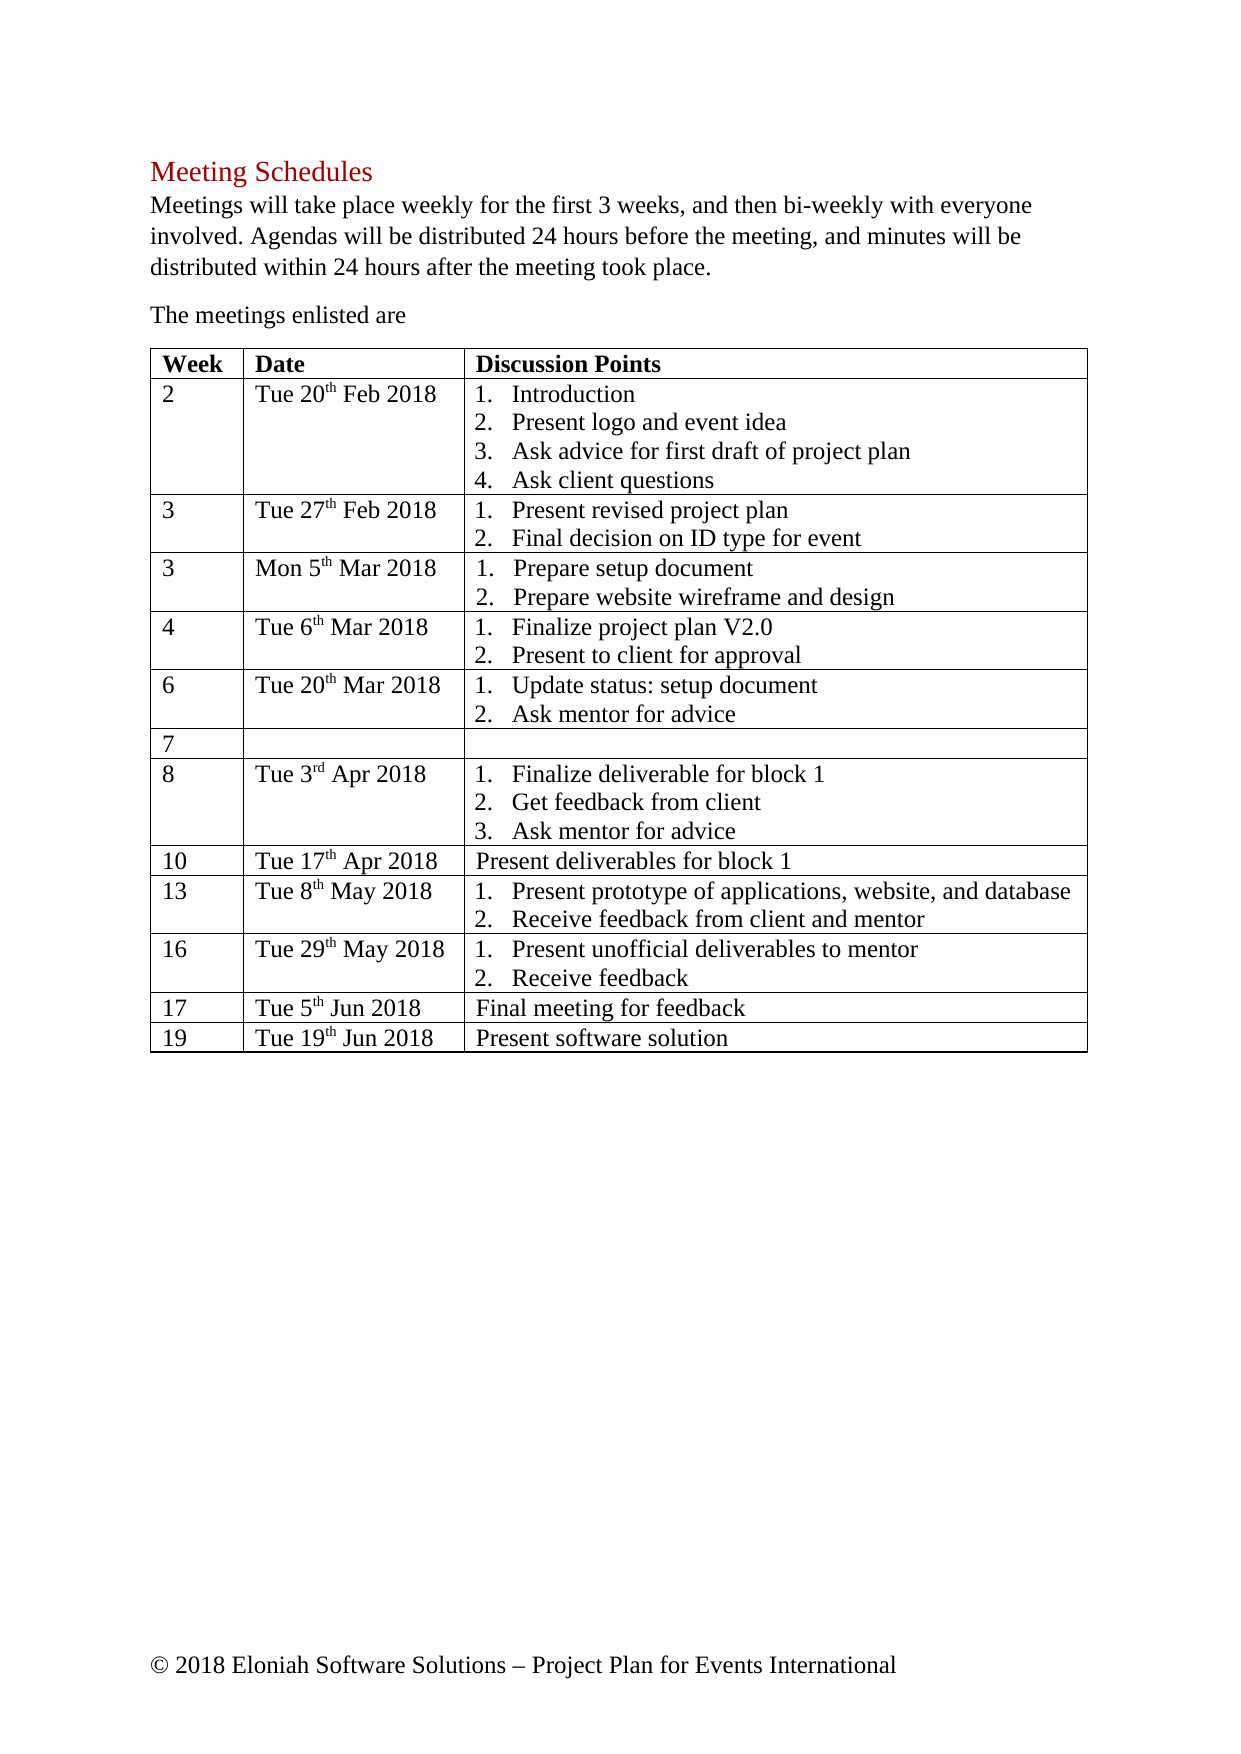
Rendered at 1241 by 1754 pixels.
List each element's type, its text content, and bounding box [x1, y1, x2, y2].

table_cell [244, 729, 464, 758]
table_cell 13 [151, 876, 243, 933]
table_cell Tue 20th Mar 2018 [244, 670, 464, 728]
table_cell Introduction Present logo and event idea Ask advice for first draft of project plan Ask client questions [465, 379, 1087, 494]
table_cell 16 [151, 934, 243, 992]
subtitle Meeting Schedules [150, 154, 1090, 188]
table_cell Tue 3rd Apr 2018 [244, 759, 464, 845]
text Meetings will take place weekly for the first 3 weeks, and then bi-weekly with everyone involved. Agendas will be distributed 24 hours before the meeting, and minutes will be distributed within 24 hours after the meeting took place. [150, 190, 1090, 281]
table_cell Present software solution [465, 1023, 1087, 1051]
table_cell Tue 27th Feb 2018 [244, 495, 464, 552]
table_cell 3 [151, 495, 243, 552]
table_cell Present unofficial deliverables to mentor Receive feedback [465, 934, 1087, 992]
table_cell Present deliverables for block 1 [465, 846, 1087, 875]
table_cell [465, 729, 1087, 758]
table_cell 19 [151, 1023, 243, 1051]
table_cell Final meeting for feedback [465, 993, 1087, 1022]
table_header Date [244, 349, 464, 378]
table_cell Tue 6th Mar 2018 [244, 612, 464, 669]
table_header Week [151, 349, 243, 378]
table_cell Present prototype of applications, website, and database Receive feedback from client and mentor [465, 876, 1087, 933]
table_cell Prepare setup document Prepare website wireframe and design [465, 553, 1087, 611]
table_cell 4 [151, 612, 243, 669]
table_cell Tue 29th May 2018 [244, 934, 464, 992]
table_cell Update status: setup document Ask mentor for advice [465, 670, 1087, 728]
table_cell 17 [151, 993, 243, 1022]
table_cell Tue 20th Feb 2018 [244, 379, 464, 494]
table_cell Tue 19th Jun 2018 [244, 1023, 464, 1051]
table_header Discussion Points [465, 349, 1087, 378]
table_cell 8 [151, 759, 243, 845]
table_cell Present revised project plan Final decision on ID type for event [465, 495, 1087, 552]
table_cell 2 [151, 379, 243, 494]
table_cell Finalize project plan V2.0 Present to client for approval [465, 612, 1087, 669]
table_cell Finalize deliverable for block 1 Get feedback from client Ask mentor for advice [465, 759, 1087, 845]
text The meetings enlisted are [150, 300, 1090, 329]
table_cell Tue 8th May 2018 [244, 876, 464, 933]
table_cell 3 [151, 553, 243, 611]
table_cell 10 [151, 846, 243, 875]
table_cell Tue 5th Jun 2018 [244, 993, 464, 1022]
table_cell 6 [151, 670, 243, 728]
table_cell 7 [151, 729, 243, 758]
table_cell Mon 5th Mar 2018 [244, 553, 464, 611]
table_cell Tue 17th Apr 2018 [244, 846, 464, 875]
